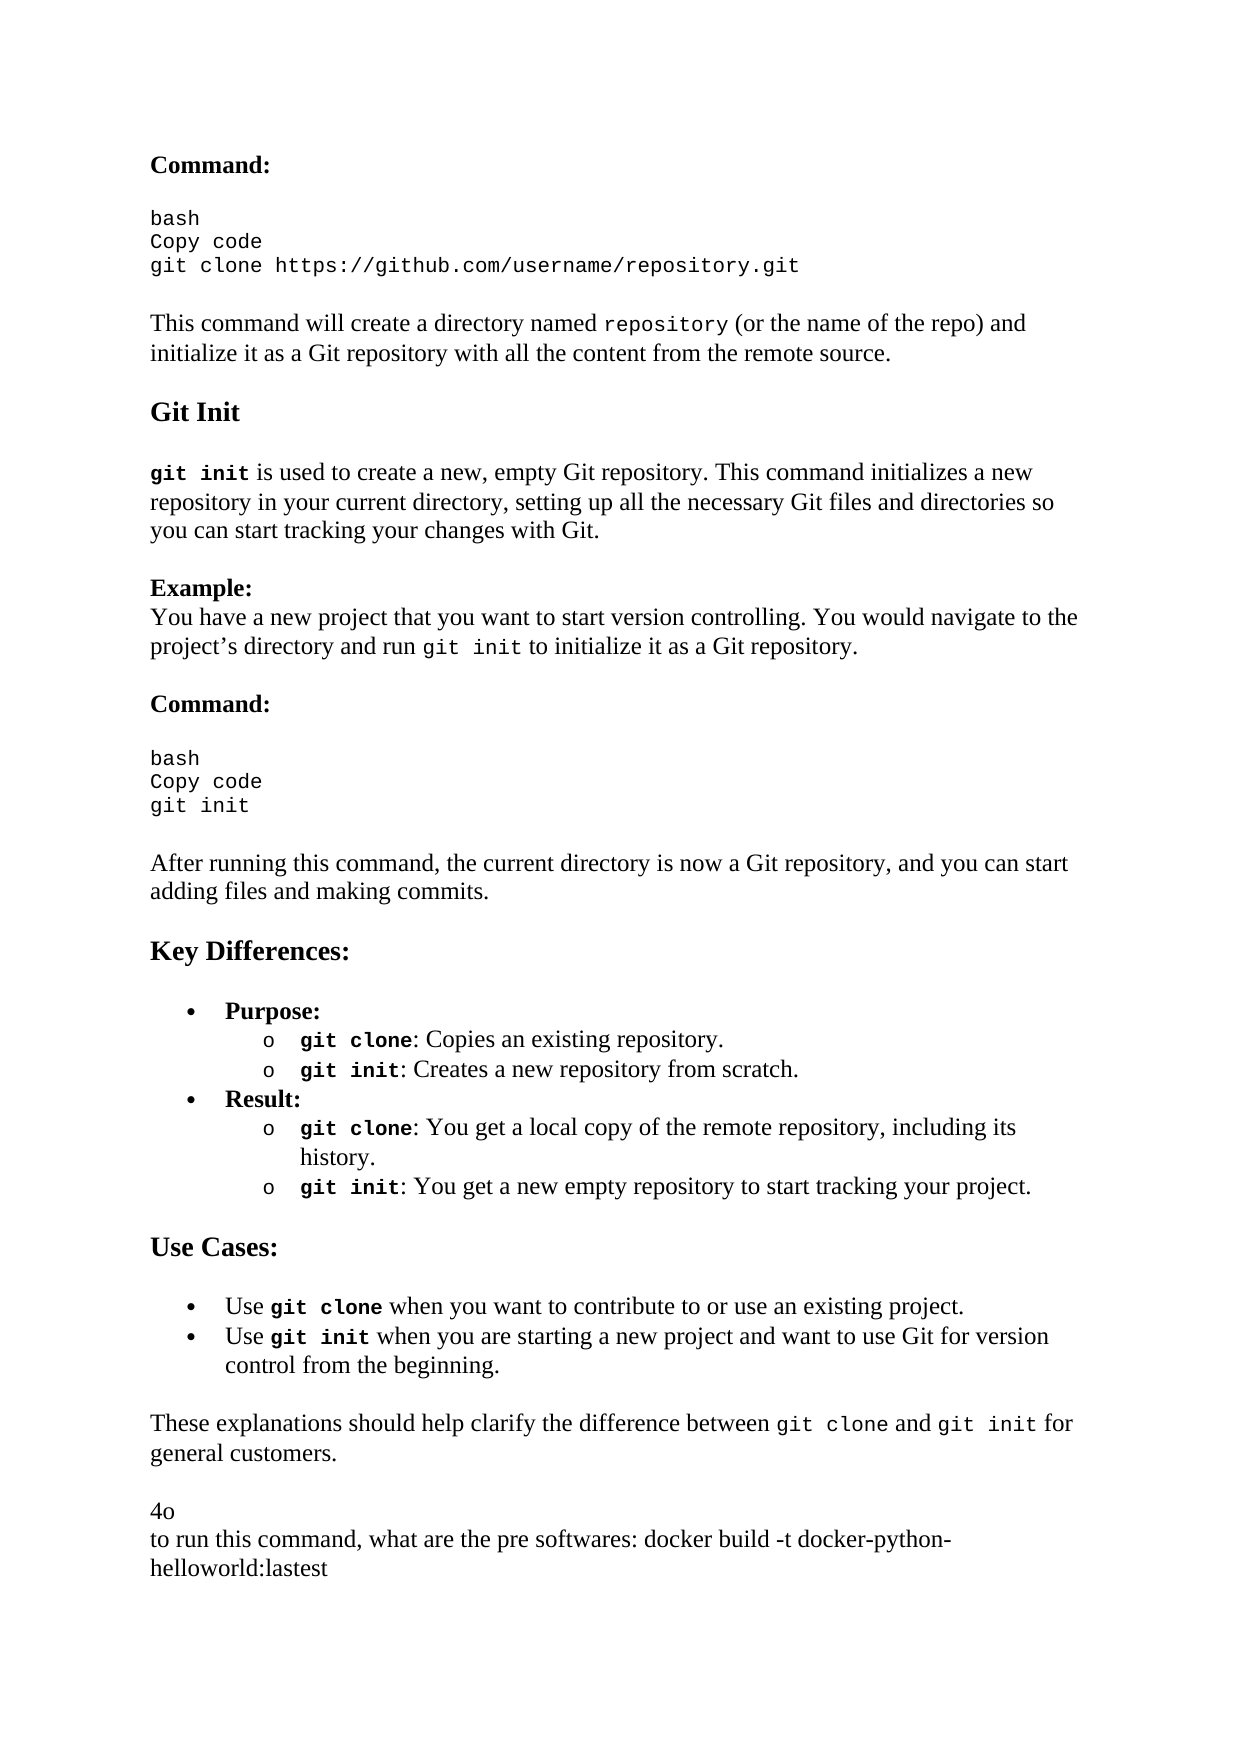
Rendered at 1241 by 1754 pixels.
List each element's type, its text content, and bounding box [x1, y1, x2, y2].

text bash [150, 208, 1090, 232]
list git clone: Copies an existing repository. [262, 1024, 1090, 1054]
text Git Init [150, 396, 1090, 428]
text git init [150, 795, 1090, 818]
text git clone https://github.com/username/repository.git [150, 255, 1090, 279]
text git init is used to create a new, empty Git repository. This command initializes a new repository in your current directory, setting up all the necessary Git files and directories so you can start tracking your changes with Git. [150, 457, 1090, 544]
text Example: You have a new project that you want to start version controlling. You would navigate to the project’s directory and run git init to initialize it as a Git repository. [150, 573, 1090, 660]
list Result: [187, 1084, 1090, 1112]
text Copy code [150, 232, 1090, 255]
list git init: Creates a new repository from scratch. [262, 1054, 1090, 1084]
list git clone: You get a local copy of the remote repository, including its history. [262, 1112, 1090, 1171]
text Use Cases: [150, 1229, 1090, 1262]
text Key Differences: [150, 934, 1090, 967]
text Command: [150, 689, 1090, 718]
list Use git clone when you want to contribute to or use an existing project. [187, 1291, 1090, 1321]
text These explanations should help clarify the difference between git clone and git init for general customers. [150, 1408, 1090, 1467]
text Copy code [150, 771, 1090, 795]
text bash [150, 747, 1090, 771]
text to run this command, what are the pre softwares: docker build -t docker-python-helloworld:lastest [150, 1524, 1090, 1582]
list git init: You get a new empty repository to start tracking your project. [262, 1171, 1090, 1200]
list Use git init when you are starting a new project and want to use Git for version control from the beginning. [187, 1321, 1090, 1379]
text 4o [150, 1496, 1090, 1524]
text This command will create a directory named repository (or the name of the repo) and initialize it as a Git repository with all the content from the remote source. [150, 308, 1090, 366]
text After running this command, the current directory is now a Git repository, and you can start adding files and making commits. [150, 848, 1090, 905]
text Command: [150, 150, 1090, 179]
list Purpose: [187, 996, 1090, 1024]
